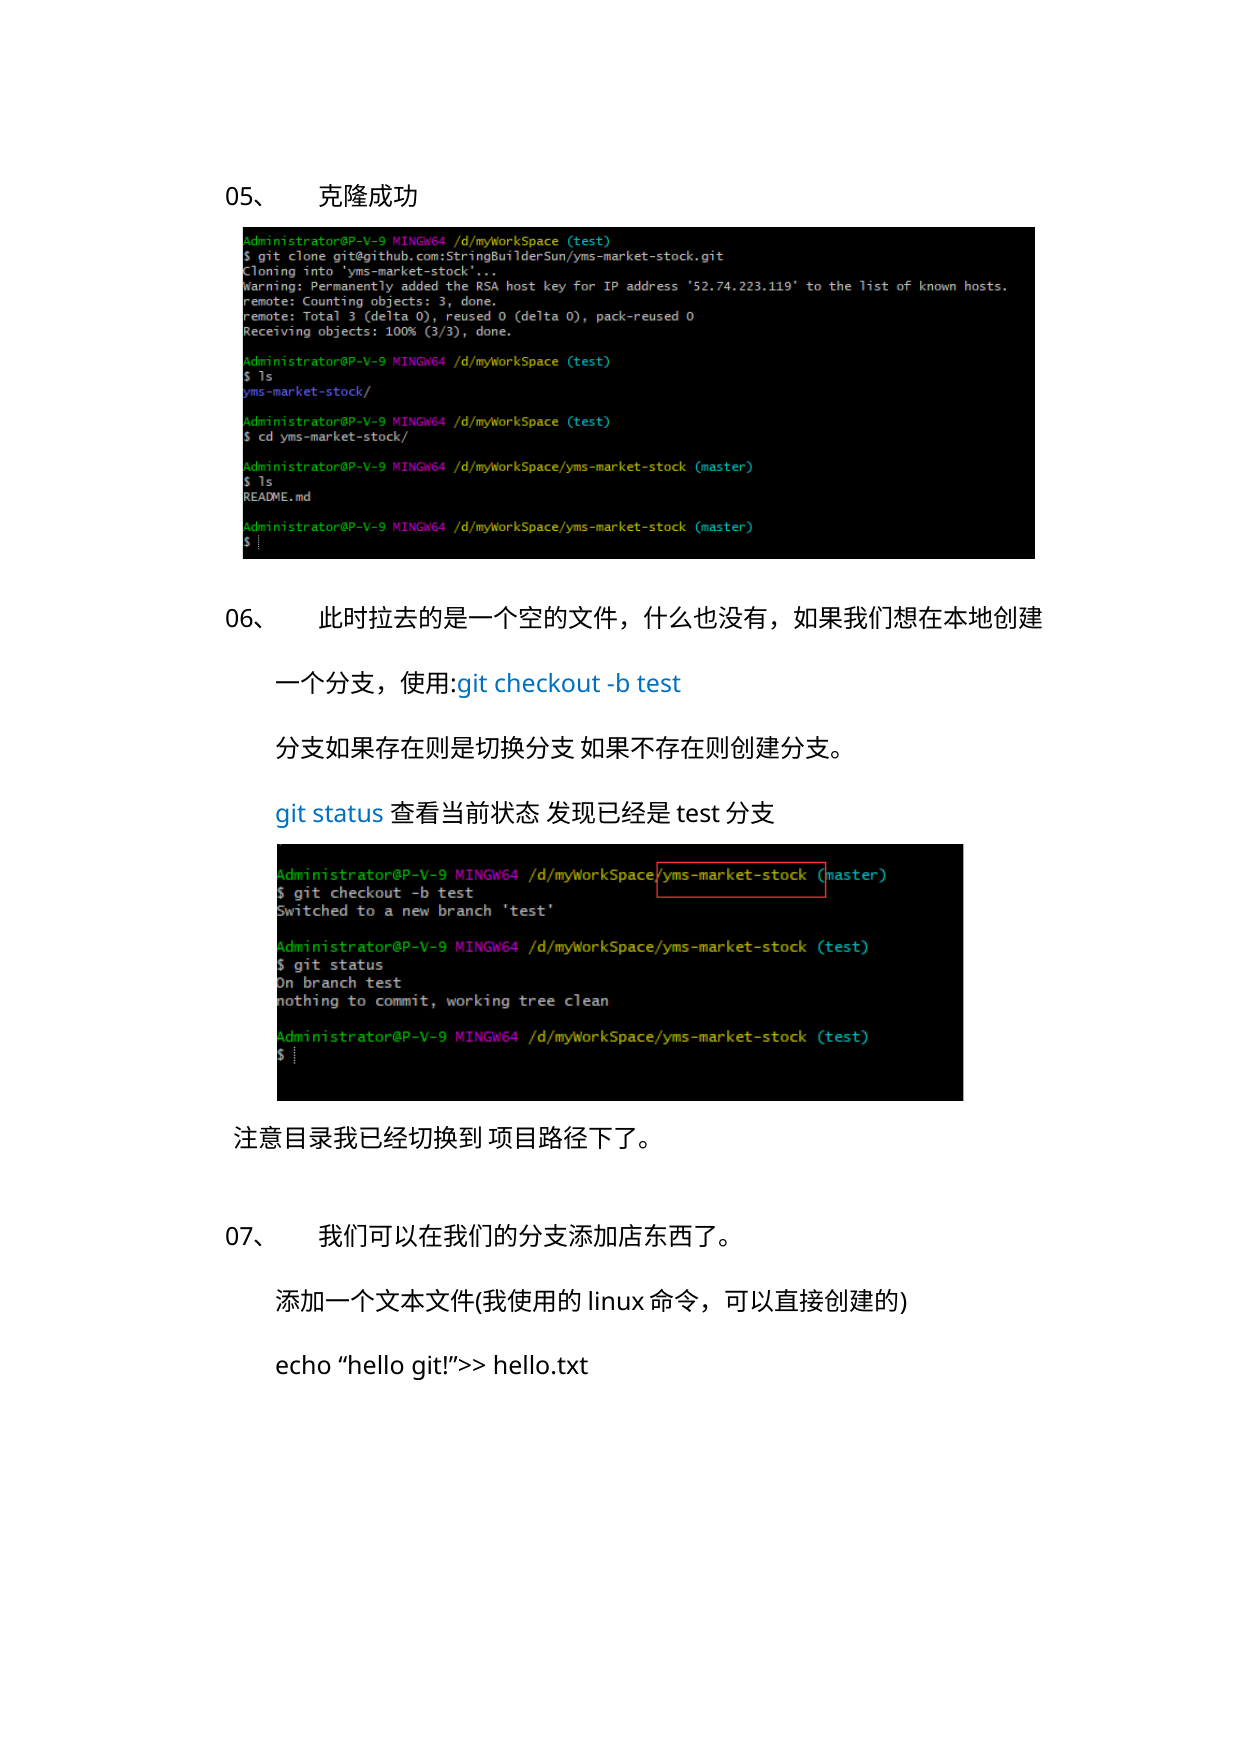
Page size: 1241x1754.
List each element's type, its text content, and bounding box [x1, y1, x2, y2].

list 我们可以在我们的分支添加店东西了。 [225, 1202, 1053, 1267]
picture [277, 844, 964, 1101]
picture [242, 227, 1035, 559]
list 克隆成功 [225, 162, 1053, 227]
list git status 查看当前状态 发现已经是test分支 [275, 779, 1053, 844]
list 此时拉去的是一个空的文件，什么也没有，如果我们想在本地创建一个分支，使用:git checkout -b test [225, 584, 1053, 714]
list 添加一个文本文件(我使用的linux命令，可以直接创建的) [275, 1267, 1053, 1332]
list 分支如果存在则是切换分支 如果不存在则创建分支。 [275, 714, 1053, 779]
text 注意目录我已经切换到 项目路径下了。 [187, 1104, 1053, 1169]
list echo “hello git!”>> hello.txt [275, 1332, 1053, 1397]
